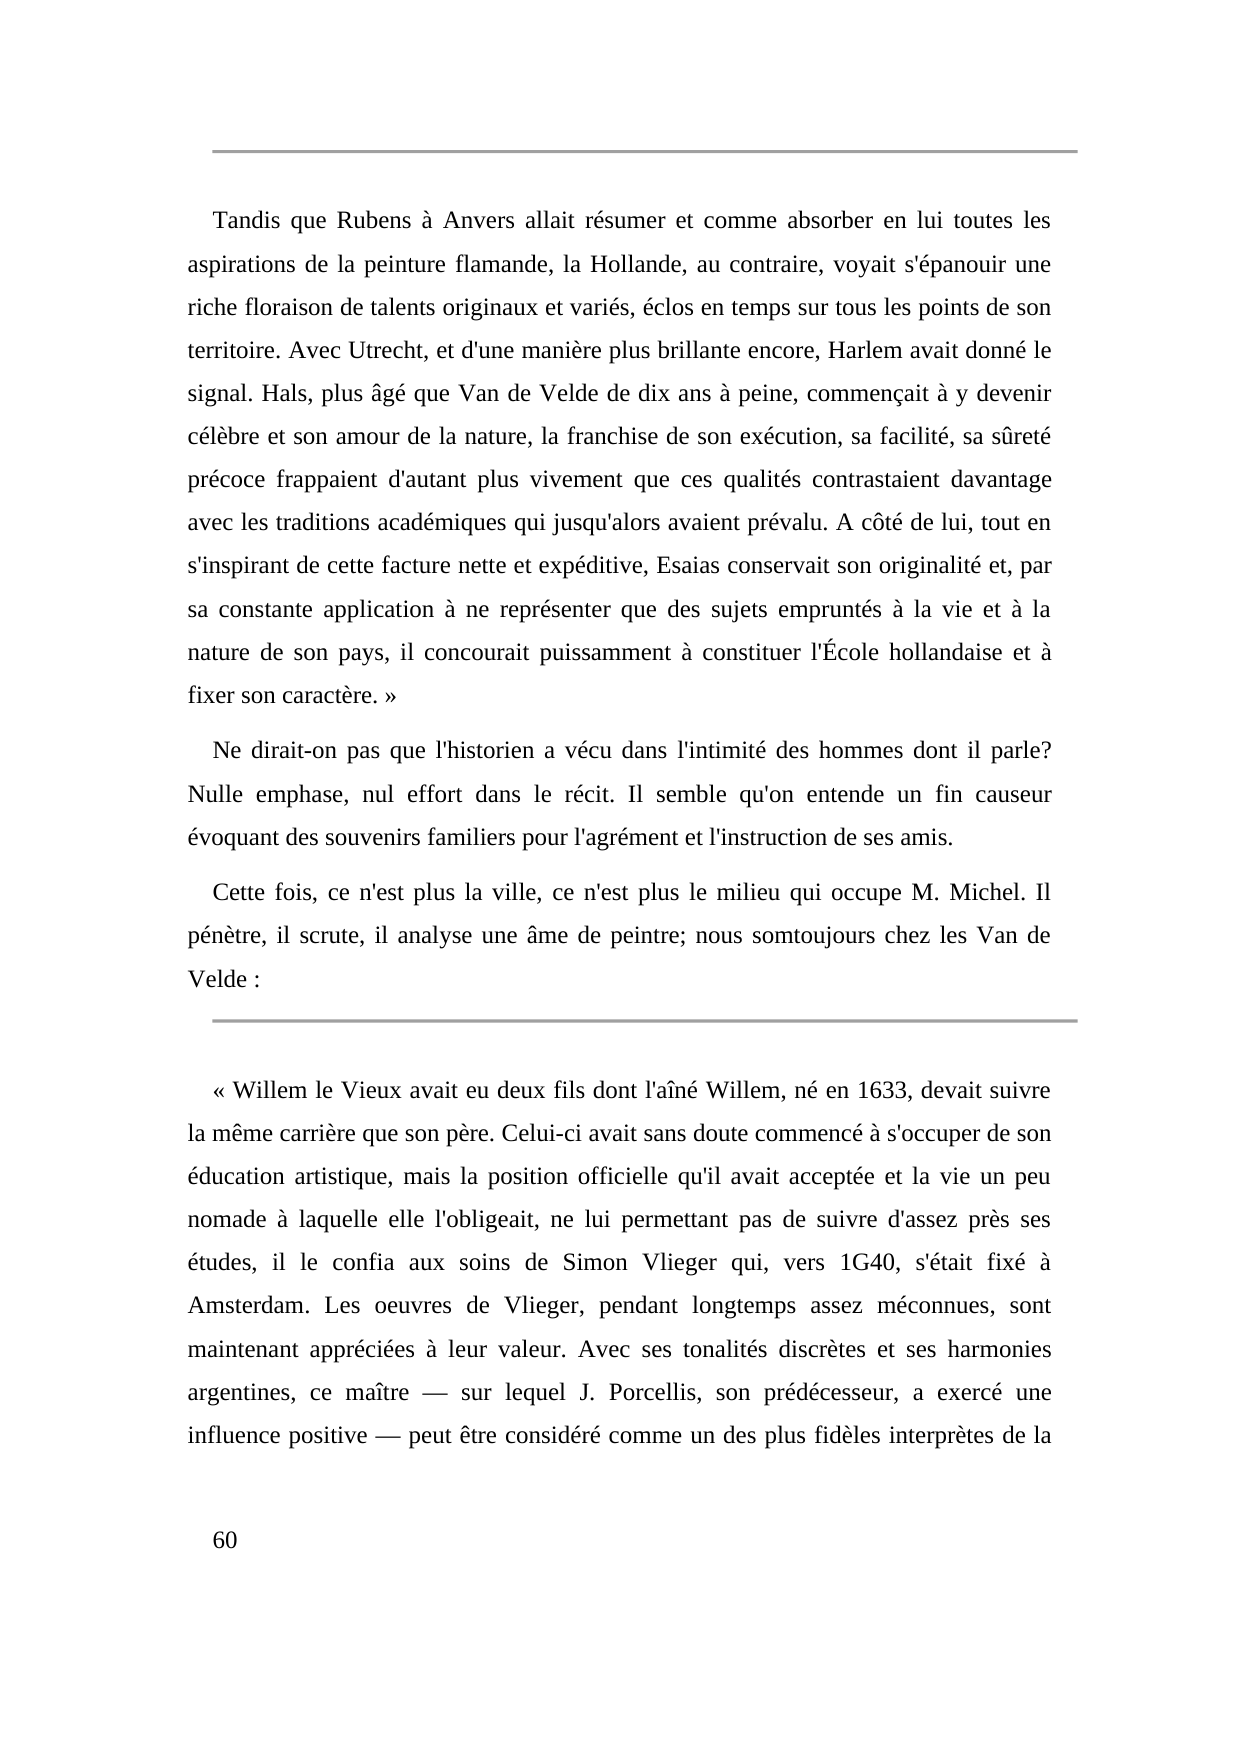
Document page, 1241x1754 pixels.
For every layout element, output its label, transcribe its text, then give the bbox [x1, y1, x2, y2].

text Ne dirait-on pas que l'historien a vécu dans l'intimité des hommes dont il parle? Nulle emphase, nul effort dans le récit. Il semble qu'on entende un fin causeur évoquant des souvenirs familiers pour l'agrément et l'instruction de ses amis. [187, 736, 1053, 851]
text Cette fois, ce n'est plus la ville, ce n'est plus le milieu qui occupe M. Michel. Il pénètre, il scrute, il analyse une âme de peintre; nous somtoujours chez les Van de Velde : [187, 877, 1053, 992]
text Tandis que Rubens à Anvers allait résumer et comme absorber en lui toutes les aspirations de la peinture flamande, la Hollande, au contraire, voyait s'épanouir une riche floraison de talents originaux et variés, éclos en temps sur tous les points de son territoire. Avec Utrecht, et d'une manière plus brillante encore, Harlem avait donné le signal. Hals, plus âgé que Van de Velde de dix ans à peine, commençait à y devenir célèbre et son amour de la nature, la franchise de son exécution, sa facilité, sa sûreté précoce frappaient d'autant plus vivement que ces qualités contrastaient davantage avec les traditions académiques qui jusqu'alors avaient prévalu. A côté de lui, tout en s'inspirant de cette facture nette et expéditive, Esaias conservait son originalité et, par sa constante application à ne représenter que des sujets empruntés à la vie et à la nature de son pays, il concourait puissamment à constituer l'École hollandaise et à fixer son caractère. » [187, 206, 1053, 709]
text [187, 1075, 1053, 1449]
